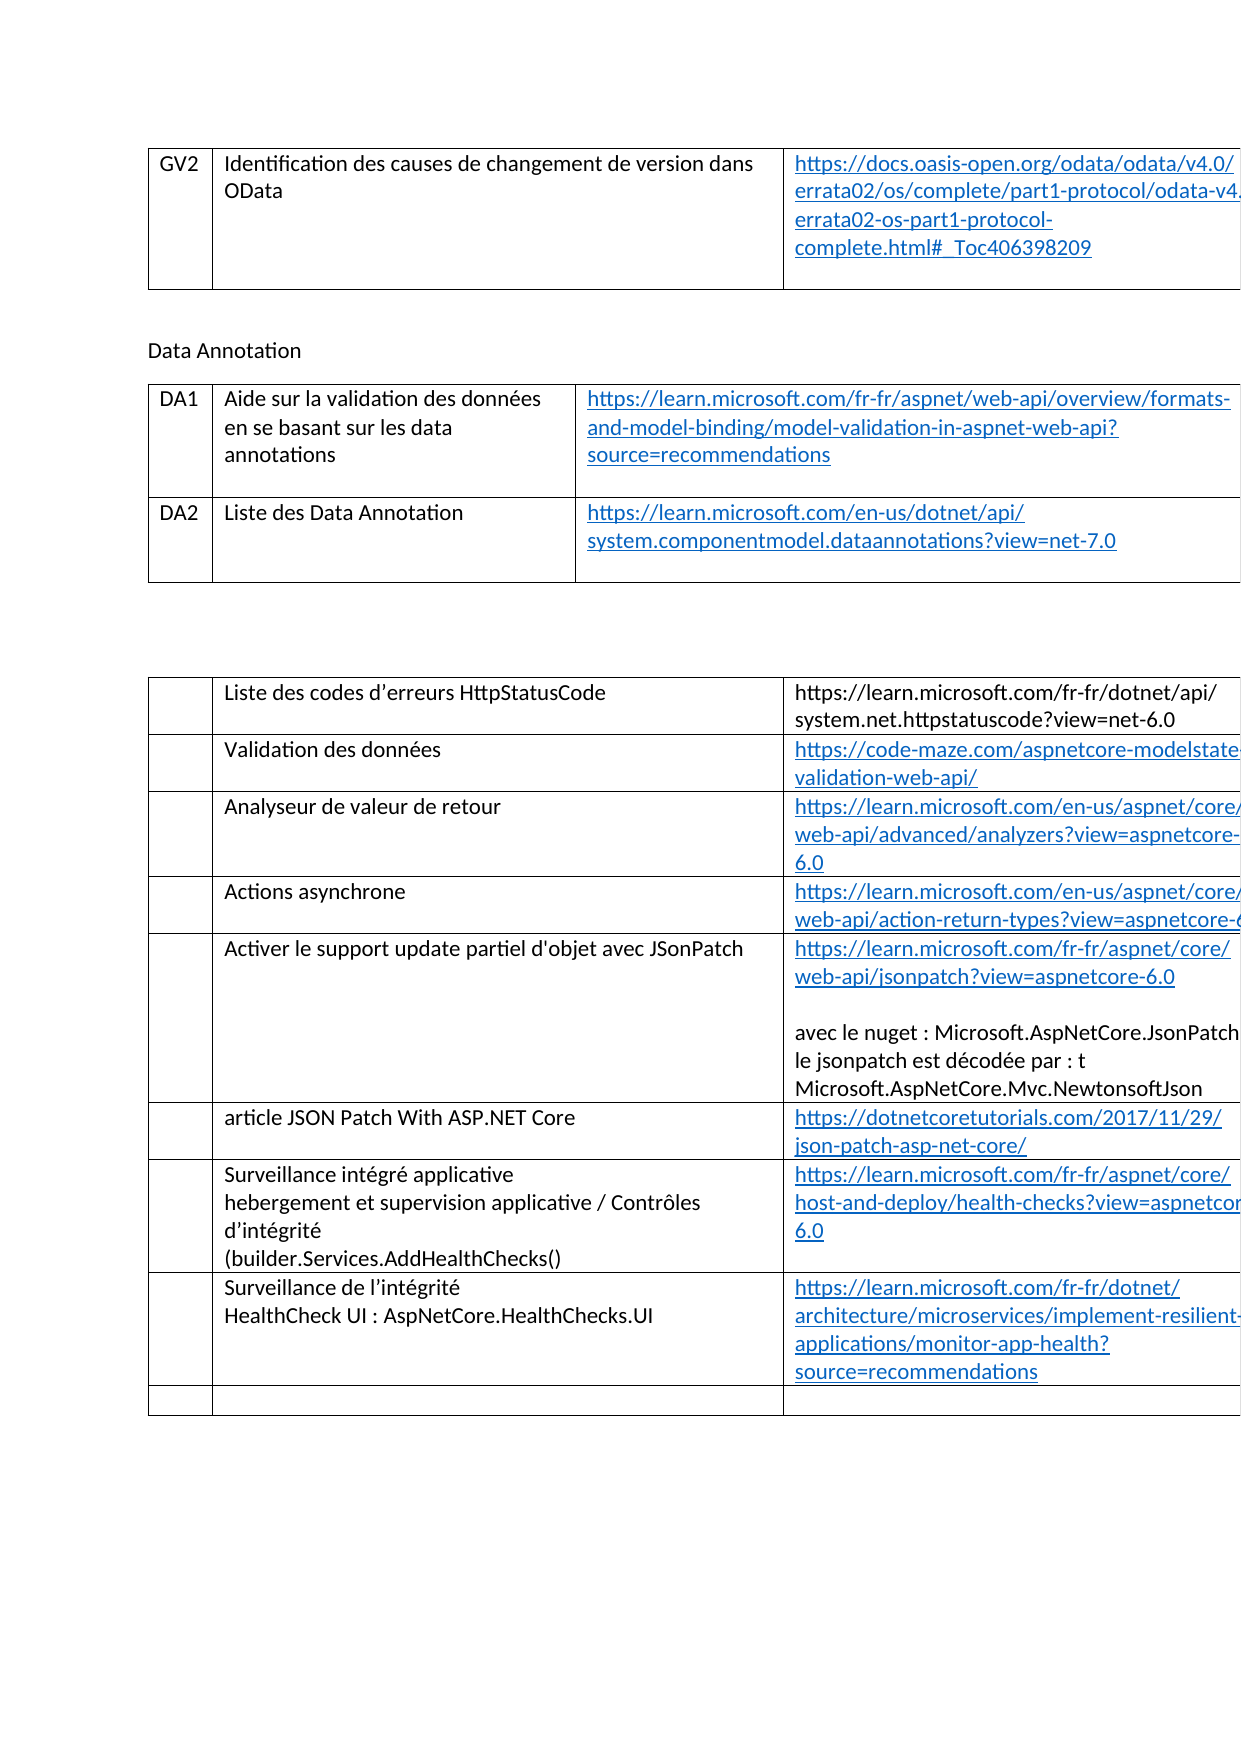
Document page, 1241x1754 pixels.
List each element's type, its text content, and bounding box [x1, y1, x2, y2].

table_cell GV2 [149, 149, 212, 289]
table_cell [149, 877, 212, 933]
table_header https://learn.microsoft.com/fr-fr/aspnet/web-api/overview/formats-and-model-binding/model-validation-in-aspnet-web-api?source=recommendations [576, 385, 1240, 497]
table_cell https://docs.oasis-open.org/odata/odata/v4.0/errata02/os/complete/part1-protocol/odata-v4.0-errata02-os-part1-protocol-complete.html#_Toc406398209 [784, 149, 1240, 289]
table_cell https://dotnetcoretutorials.com/2017/11/29/json-patch-asp-net-core/ [784, 1103, 1240, 1159]
table_cell [149, 934, 212, 1102]
table_cell article JSON Patch With ASP.NET Core [213, 1103, 783, 1159]
table_header DA1 [149, 385, 212, 497]
table_cell https://learn.microsoft.com/fr-fr/dotnet/architecture/microservices/implement-resilient-applications/monitor-app-health?source=recommendations [784, 1273, 1240, 1385]
table_header https://learn.microsoft.com/fr-fr/dotnet/api/system.net.httpstatuscode?view=net-6.0 [784, 678, 1240, 734]
table_cell Liste des Data Annotation [213, 498, 575, 582]
table_header Aide sur la validation des données en se basant sur les data annotations [213, 385, 575, 497]
table_cell [149, 735, 212, 791]
table_cell Actions asynchrone [213, 877, 783, 933]
table_cell https://learn.microsoft.com/en-us/aspnet/core/web-api/advanced/analyzers?view=aspnetcore-6.0 [784, 792, 1240, 876]
table_cell https://learn.microsoft.com/fr-fr/aspnet/core/host-and-deploy/health-checks?view=aspnetcore-6.0 [784, 1160, 1240, 1272]
table_cell Analyseur de valeur de retour [213, 792, 783, 876]
table_cell https://learn.microsoft.com/fr-fr/aspnet/core/web-api/jsonpatch?view=aspnetcore-6.0 avec le nuget : Microsoft.AspNetCore.JsonPatch le jsonpatch est décodée par : t Microsoft.AspNetCore.Mvc.NewtonsoftJson [784, 934, 1240, 1102]
table_cell DA2 [149, 498, 212, 582]
table_cell [149, 792, 212, 876]
table_cell https://learn.microsoft.com/en-us/aspnet/core/web-api/action-return-types?view=aspnetcore-6.0 [784, 877, 1240, 933]
table_header [149, 678, 212, 734]
table_cell [149, 1273, 212, 1385]
table_cell [149, 1386, 212, 1414]
table_cell [149, 1103, 212, 1159]
table_cell Activer le support update partiel d'objet avec JSonPatch [213, 934, 783, 1102]
table_cell https://code-maze.com/aspnetcore-modelstate-validation-web-api/ [784, 735, 1240, 791]
table_header Liste des codes d’erreurs HttpStatusCode [213, 678, 783, 734]
text Data Annotation [148, 337, 1093, 365]
table_cell Surveillance de l’intégrité HealthCheck UI : AspNetCore.HealthChecks.UI [213, 1273, 783, 1385]
table_cell [213, 1386, 783, 1414]
table_cell [149, 1160, 212, 1272]
table_cell https://learn.microsoft.com/en-us/dotnet/api/system.componentmodel.dataannotations?view=net-7.0 [576, 498, 1240, 582]
table_cell Identification des causes de changement de version dans OData [213, 149, 783, 289]
table_cell Surveillance intégré applicative hebergement et supervision applicative / Contrôles d’intégrité (builder.Services.AddHealthChecks() [213, 1160, 783, 1272]
table_cell Validation des données [213, 735, 783, 791]
table_cell [784, 1386, 1240, 1414]
